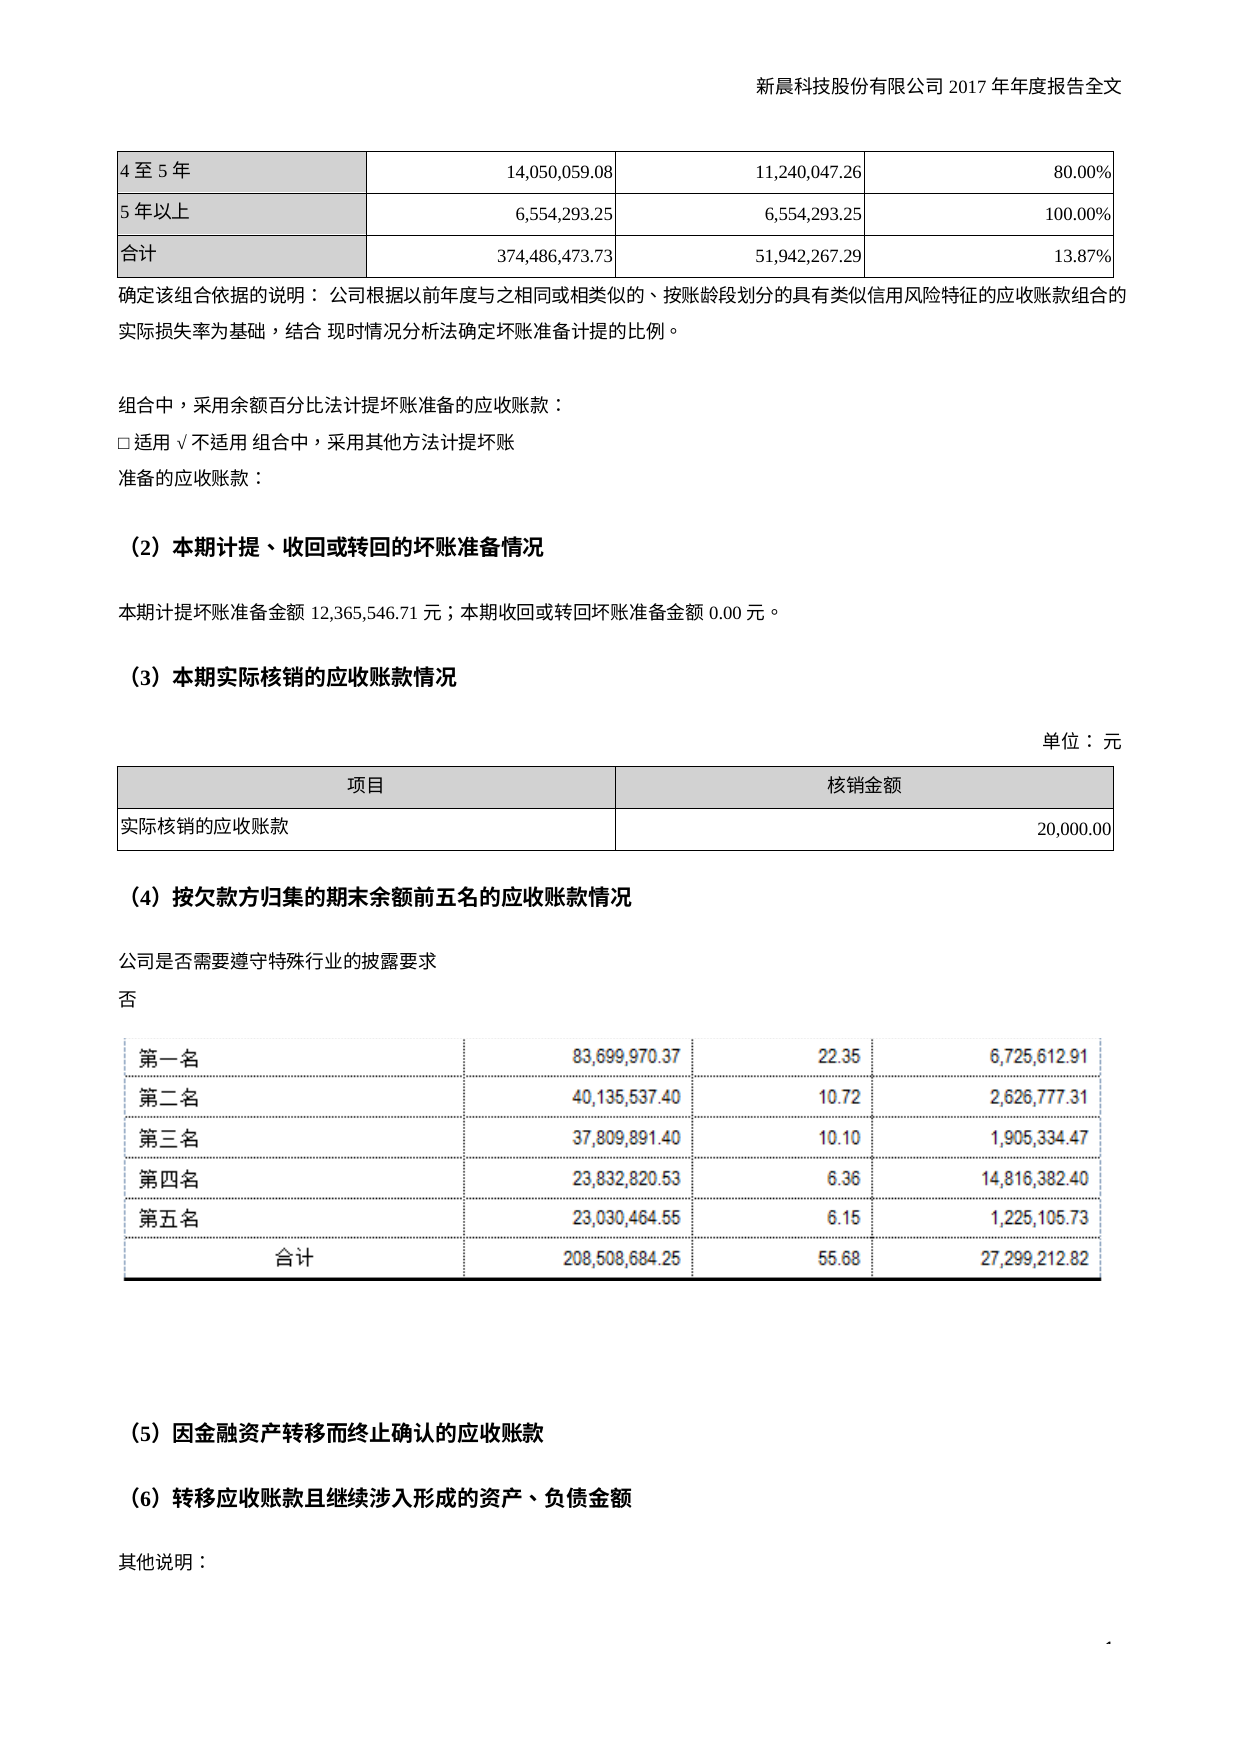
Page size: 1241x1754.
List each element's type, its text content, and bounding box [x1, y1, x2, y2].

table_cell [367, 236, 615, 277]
text 公司是否需要遵守特殊行业的披露要求 否 [118, 948, 439, 1012]
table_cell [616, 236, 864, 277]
text 确定该组合依据的说明： 公司根据以前年度与之相同或相类似的、按账龄段划分的具有类似信用风险特征的应收账款组合的实际损失率为基础，结合 现时情况分析法确定坏账准备计提的比例。 [118, 283, 1138, 344]
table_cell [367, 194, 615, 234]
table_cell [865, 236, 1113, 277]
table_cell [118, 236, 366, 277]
subtitle （2）本期计提、收回或转回的坏账准备情况 [118, 532, 1122, 562]
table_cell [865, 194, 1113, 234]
text 其他说明： [118, 1550, 1122, 1575]
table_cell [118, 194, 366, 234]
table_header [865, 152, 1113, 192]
text 本期计提坏账准备金额 12,365,546.71 元；本期收回或转回坏账准备金额 0.00 元。 [118, 599, 1122, 624]
subtitle （5）因金融资产转移而终止确认的应收账款 [118, 1418, 1122, 1448]
subtitle （6）转移应收账款且继续涉入形成的资产、负债金额 [118, 1483, 1122, 1512]
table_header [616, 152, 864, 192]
subtitle （4）按欠款方归集的期末余额前五名的应收账款情况 [118, 882, 1122, 911]
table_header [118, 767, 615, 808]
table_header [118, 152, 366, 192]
text 单位： 元 [102, 728, 1122, 754]
subtitle （3）本期实际核销的应收账款情况 [118, 661, 1122, 691]
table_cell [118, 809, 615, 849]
picture [118, 1038, 1103, 1281]
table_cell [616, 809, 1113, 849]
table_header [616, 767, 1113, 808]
text □ 适用 √ 不适用 组合中，采用其他方法计提坏账准备的应收账款： [118, 430, 532, 491]
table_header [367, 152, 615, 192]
text 组合中，采用余额百分比法计提坏账准备的应收账款： [118, 392, 1122, 418]
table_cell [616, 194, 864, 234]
